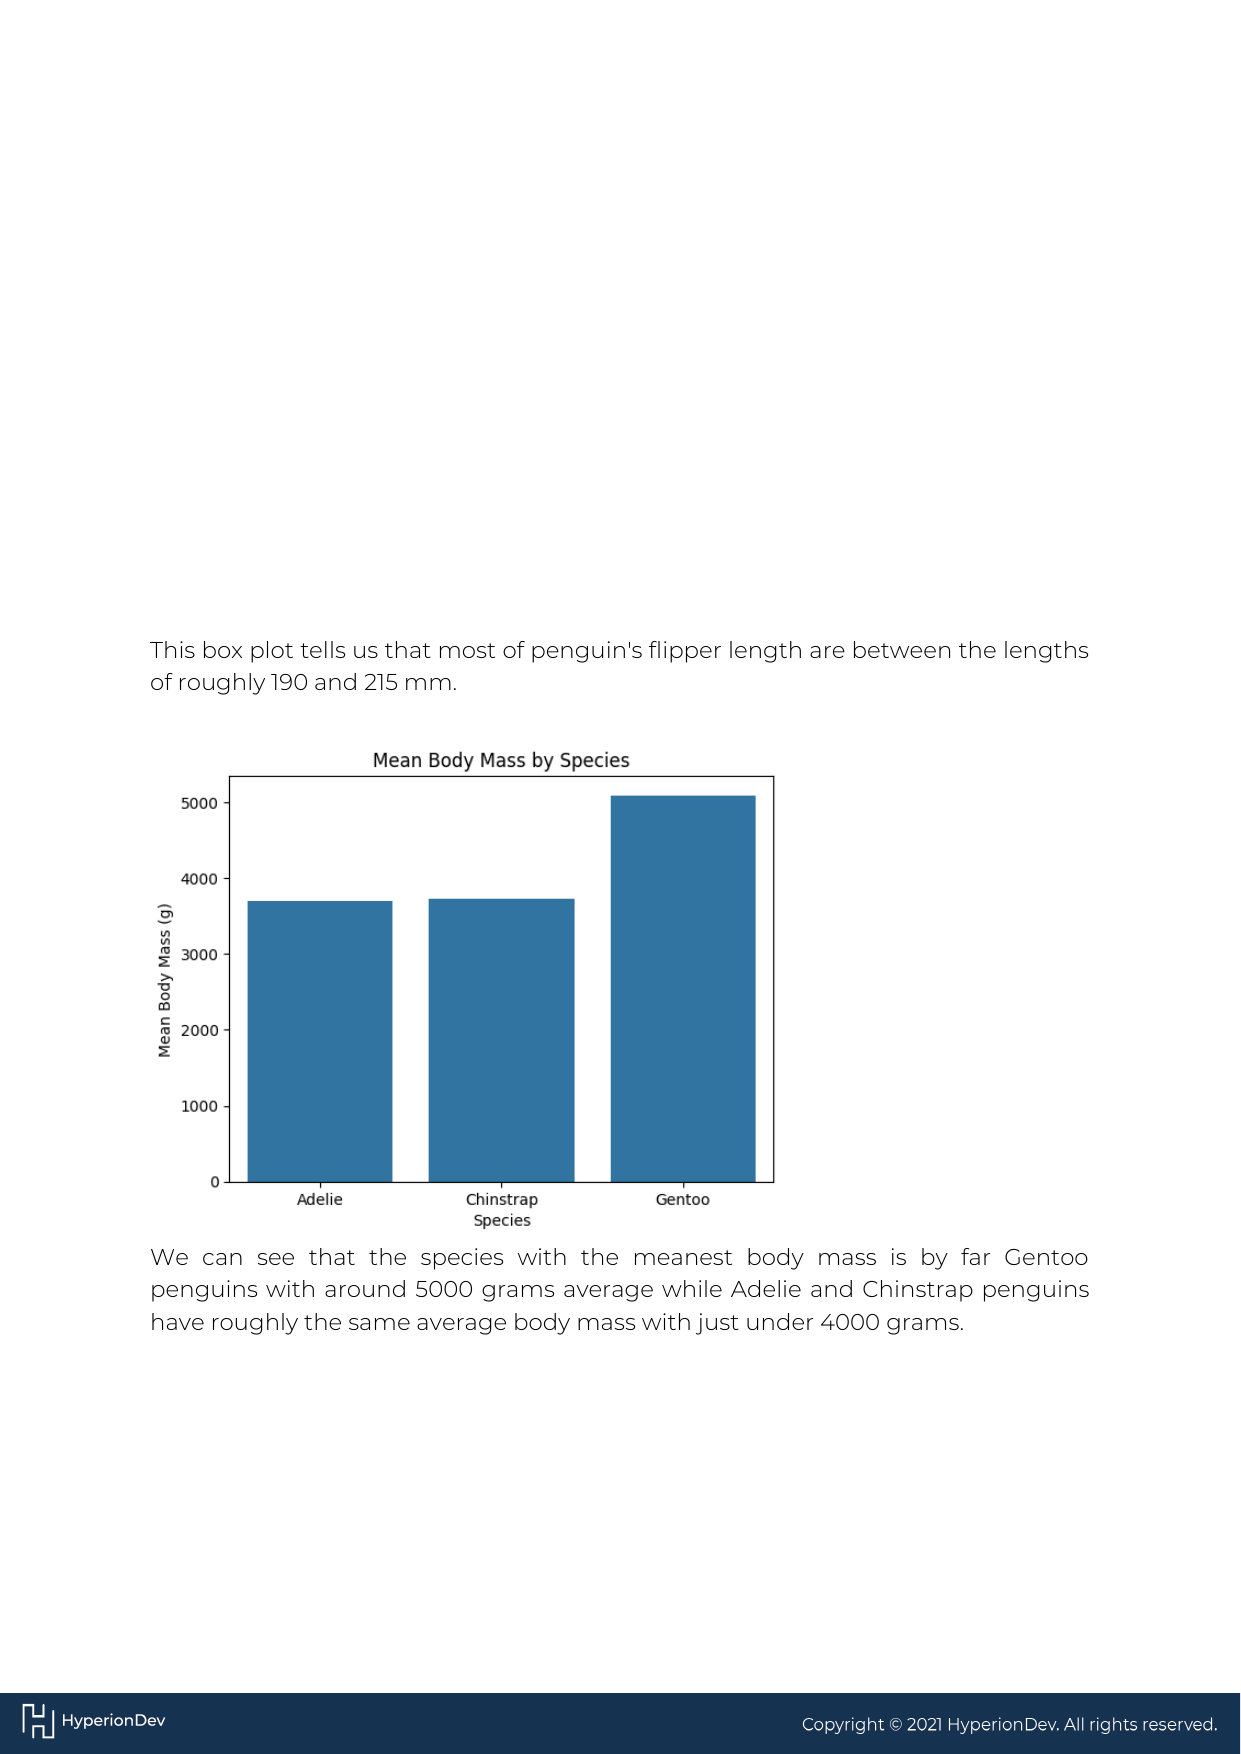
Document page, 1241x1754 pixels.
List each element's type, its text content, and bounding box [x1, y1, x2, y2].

picture [0, 1693, 1241, 1754]
text This box plot tells us that most of penguin's flipper length are between the lengths of roughly 190 and 215 mm. [150, 636, 1090, 696]
text We can see that the species with the meanest body mass is by far Gentoo penguins with around 5000 grams average while Adelie and Chinstrap penguins have roughly the same average body mass with just under 4000 grams. [150, 1244, 1090, 1336]
picture [150, 743, 782, 1239]
